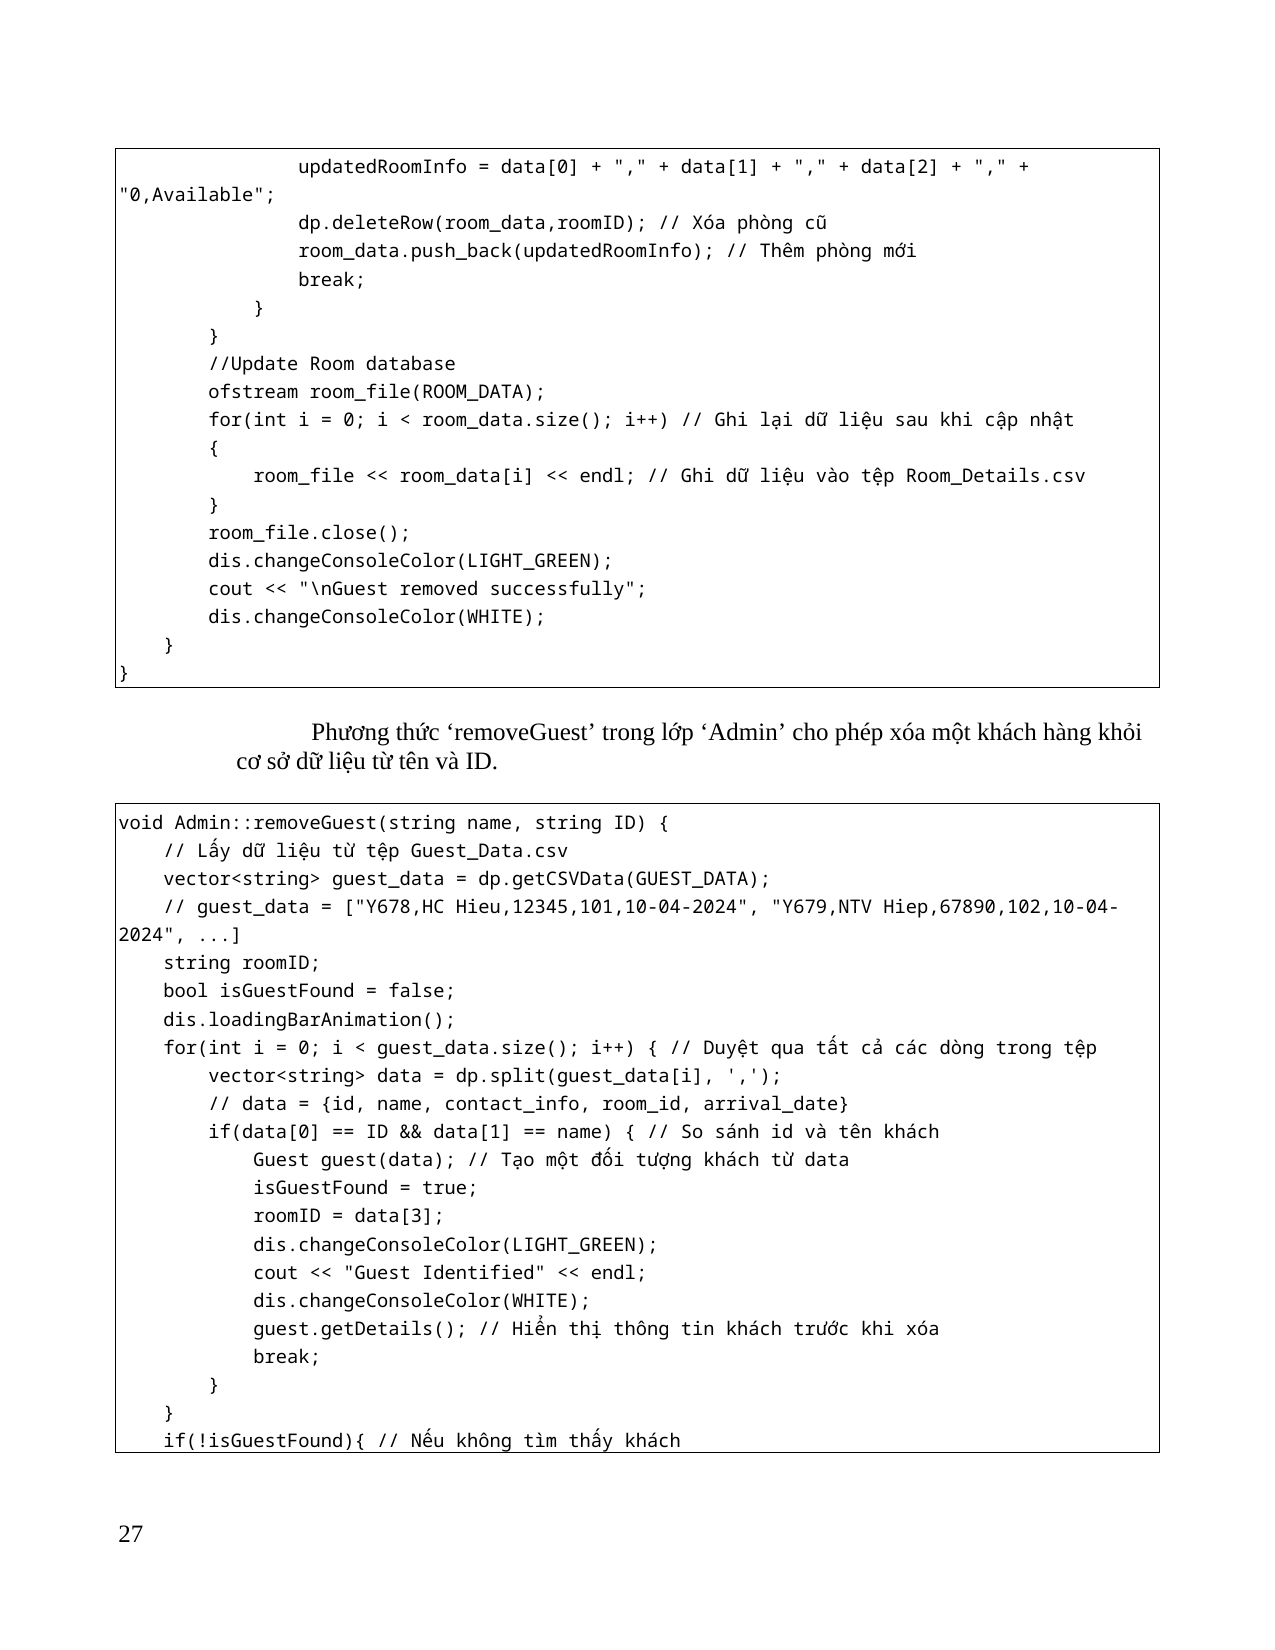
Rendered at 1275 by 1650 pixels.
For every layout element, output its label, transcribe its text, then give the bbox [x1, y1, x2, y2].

text void Admin::removeGuest(string name, string ID) { [116, 804, 1159, 834]
text { [118, 432, 1157, 460]
text roomID = data[3]; [118, 1200, 1157, 1228]
text Guest guest(data); // Tạo một đối tượng khách từ data [118, 1144, 1157, 1172]
text for(int i = 0; i < guest_data.size(); i++) { // Duyệt qua tất cả các dòng trong tệp [118, 1031, 1157, 1059]
text } [118, 488, 1157, 516]
text // Lấy dữ liệu từ tệp Guest_Data.csv [118, 834, 1157, 863]
text for(int i = 0; i < room_data.size(); i++) // Ghi lại dữ liệu sau khi cập nhật [118, 404, 1157, 432]
text // data = {id, name, contact_info, room_id, arrival_date} [118, 1088, 1157, 1116]
text break; [118, 263, 1157, 291]
text dis.changeConsoleColor(LIGHT_GREEN); [118, 1228, 1157, 1256]
text room_file << room_data[i] << endl; // Ghi dữ liệu vào tệp Room_Details.csv [118, 460, 1157, 488]
text } [118, 291, 1157, 319]
text vector<string> data = dp.split(guest_data[i], ','); [118, 1059, 1157, 1088]
text // guest_data = ["Y678,HC Hieu,12345,101,10-04-2024", "Y679,NTV Hiep,67890,102,10-04-2024", ...] [118, 891, 1157, 947]
text string roomID; [118, 947, 1157, 975]
text } [118, 319, 1157, 348]
text bool isGuestFound = false; [118, 975, 1157, 1003]
text dis.loadingBarAnimation(); [118, 1003, 1157, 1031]
text ofstream room_file(ROOM_DATA); [118, 376, 1157, 404]
text } [118, 1397, 1157, 1425]
text room_file.close(); [118, 516, 1157, 544]
text vector<string> guest_data = dp.getCSVData(GUEST_DATA); [118, 863, 1157, 891]
text cout << "\nGuest removed successfully"; [118, 573, 1157, 601]
text room_data.push_back(updatedRoomInfo); // Thêm phòng mới [118, 235, 1157, 263]
text } [118, 1369, 1157, 1397]
text break; [118, 1341, 1157, 1369]
text if(!isGuestFound){ // Nếu không tìm thấy khách [118, 1425, 1157, 1452]
text Phương thức ‘removeGuest’ trong lớp ‘Admin’ cho phép xóa một khách hàng khỏi cơ sở dữ liệu từ tên và ID. [236, 717, 1157, 774]
text } [116, 654, 1159, 687]
text //Update Room database [118, 348, 1157, 376]
text if(data[0] == ID && data[1] == name) { // So sánh id và tên khách [118, 1116, 1157, 1144]
text dis.changeConsoleColor(WHITE); [118, 601, 1157, 629]
text guest.getDetails(); // Hiển thị thông tin khách trước khi xóa [118, 1313, 1157, 1341]
text isGuestFound = true; [118, 1172, 1157, 1200]
text dis.changeConsoleColor(LIGHT_GREEN); [118, 544, 1157, 573]
text updatedRoomInfo = data[0] + "," + data[1] + "," + data[2] + "," + "0,Available"; [116, 149, 1159, 207]
text cout << "Guest Identified" << endl; [118, 1256, 1157, 1284]
text dis.changeConsoleColor(WHITE); [118, 1284, 1157, 1313]
text dp.deleteRow(room_data,roomID); // Xóa phòng cũ [118, 207, 1157, 235]
text } [118, 629, 1157, 654]
